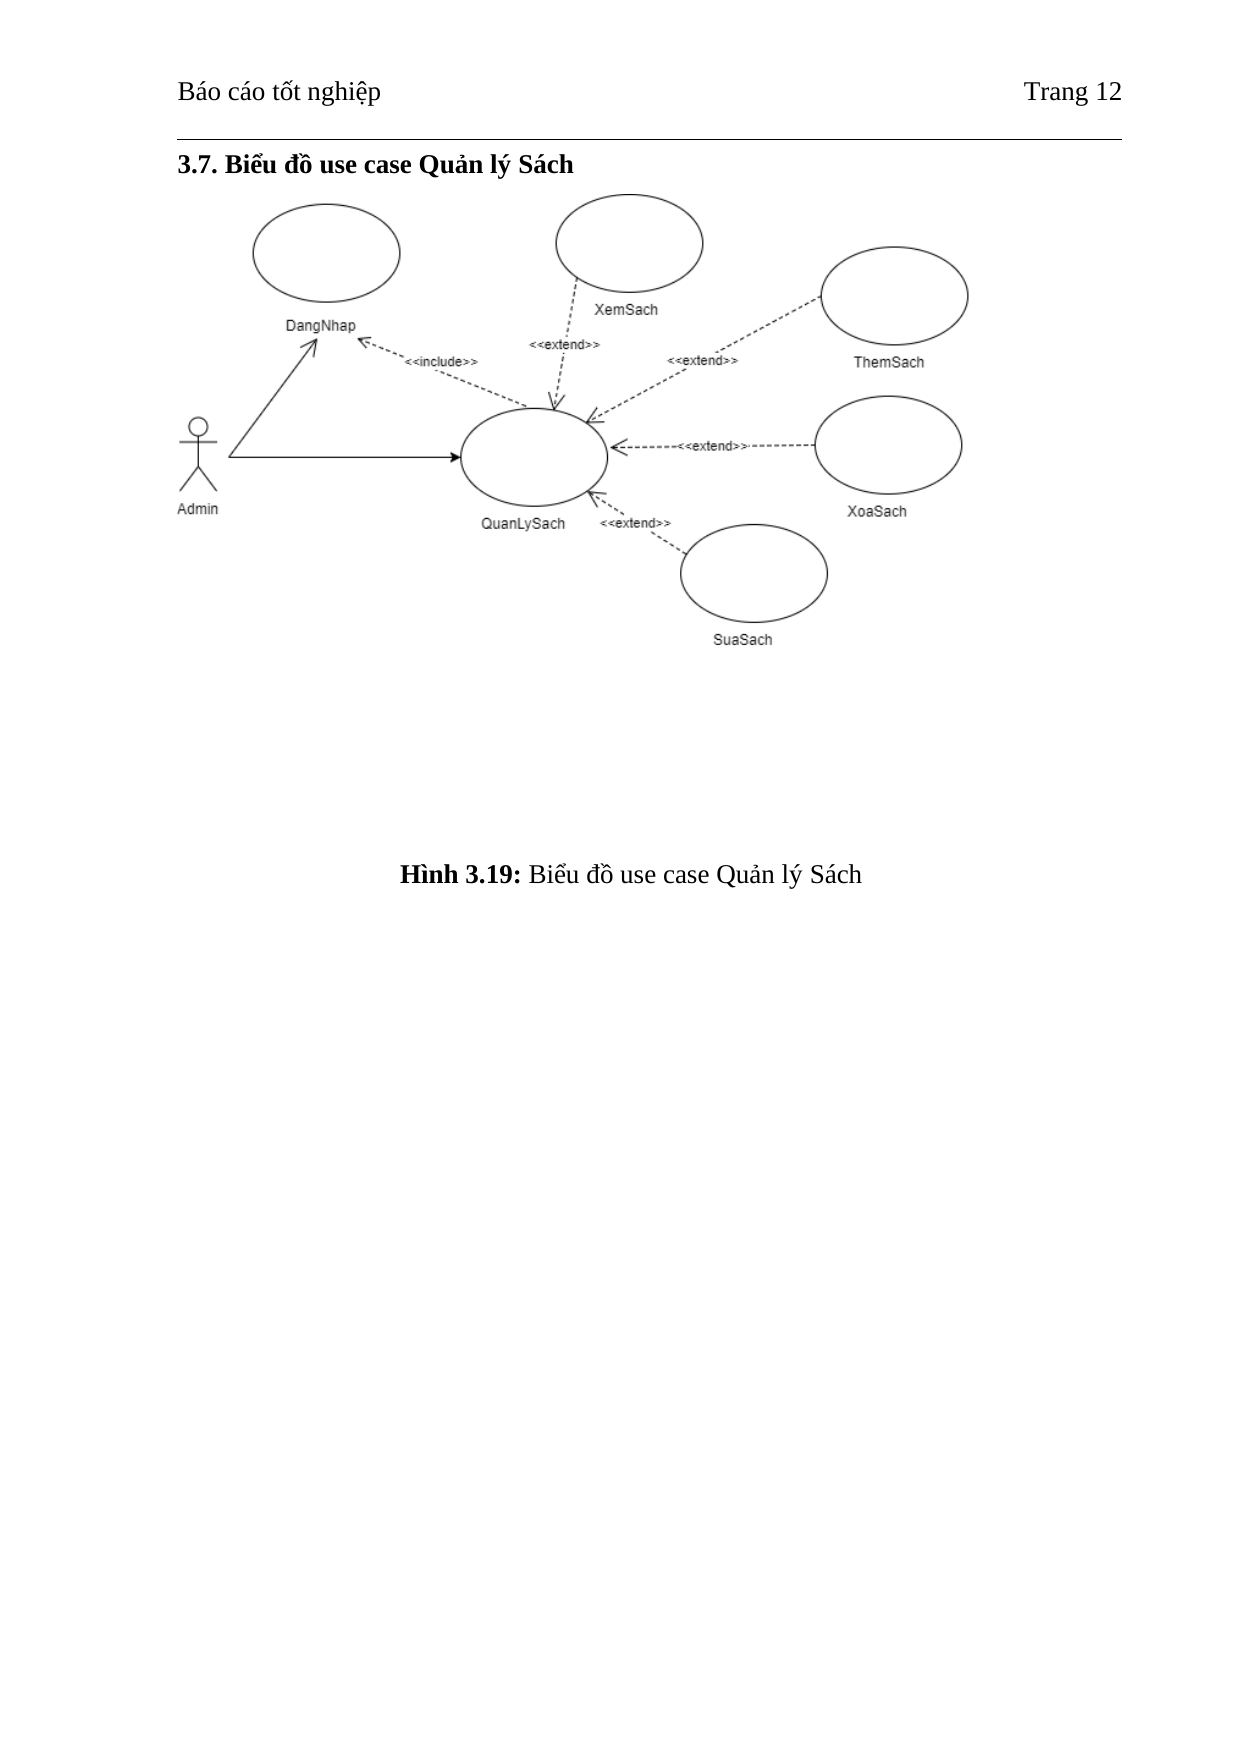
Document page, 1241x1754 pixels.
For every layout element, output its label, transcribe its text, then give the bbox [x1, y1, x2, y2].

picture [177, 194, 993, 859]
text Biểu đồ use case Quản lý Sách [140, 858, 1122, 889]
text Biểu đồ use case Quản lý Sách [177, 148, 1122, 179]
